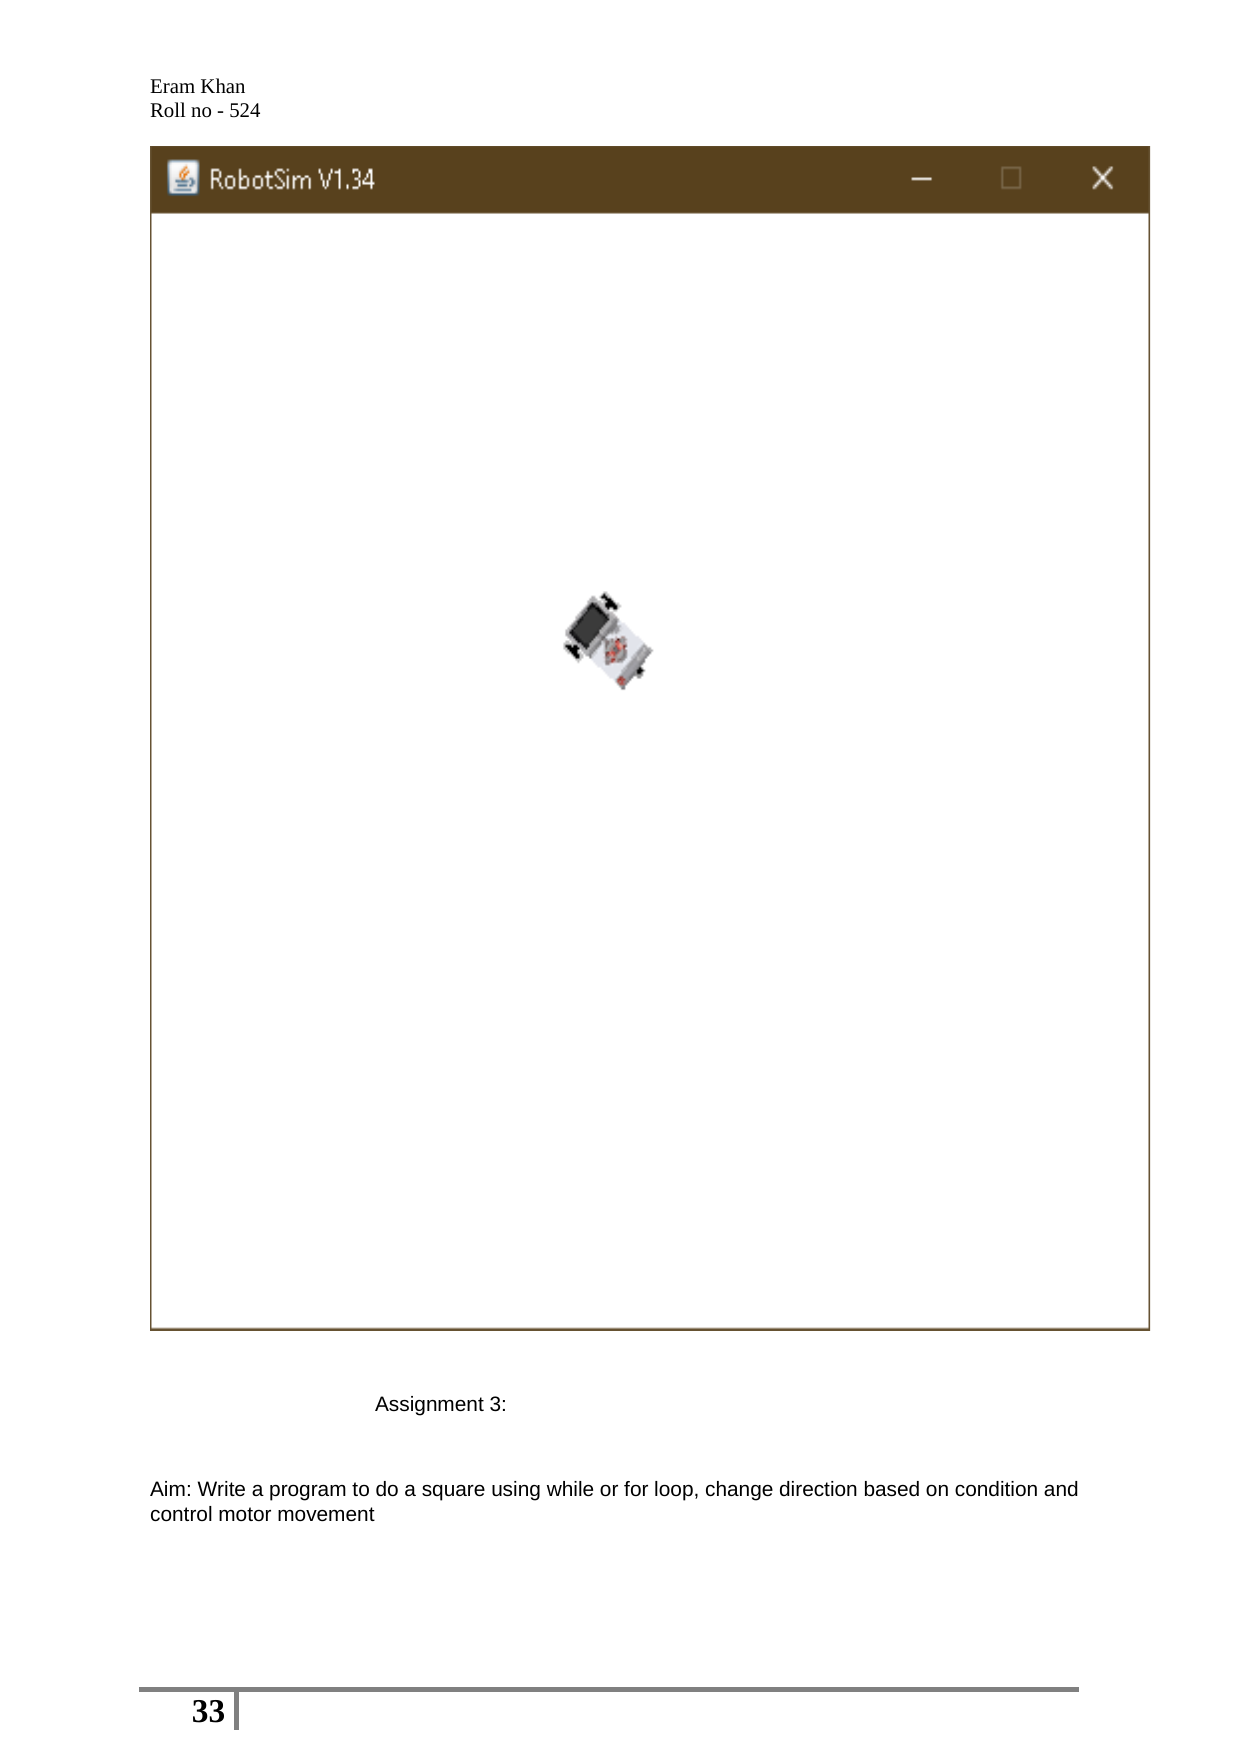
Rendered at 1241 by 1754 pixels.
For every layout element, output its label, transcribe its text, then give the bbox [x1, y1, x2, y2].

picture [150, 146, 1150, 1331]
text Aim: Write a program to do a square using while or for loop, change direction based on condition and control motor movement [150, 1476, 1090, 1526]
text Assignment 3: [150, 1391, 1090, 1415]
